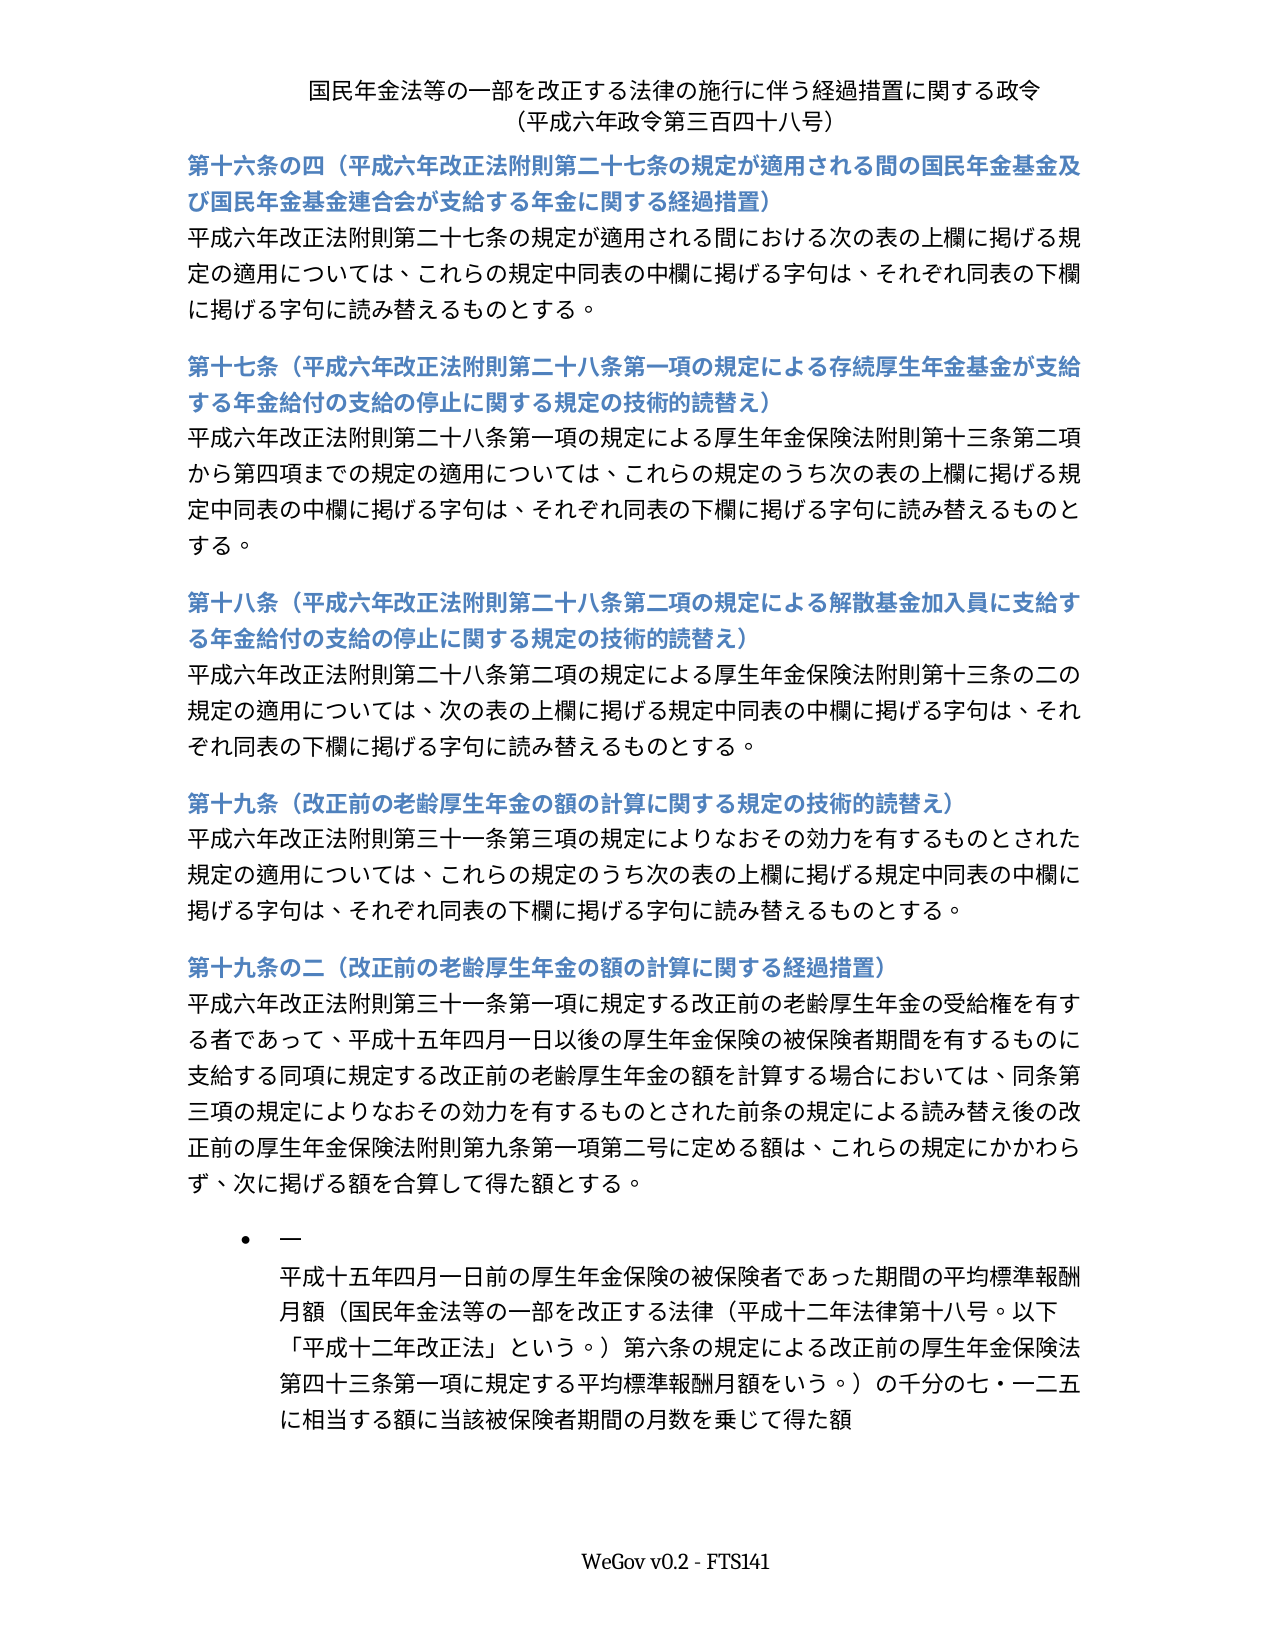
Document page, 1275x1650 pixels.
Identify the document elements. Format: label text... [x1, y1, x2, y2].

subtitle 第十九条（改正前の老齢厚生年金の額の計算に関する規定の技術的読替え） [187, 787, 1087, 819]
text 平成六年改正法附則第三十一条第一項に規定する改正前の老齢厚生年金の受給権を有する者であって、平成十五年四月一日以後の厚生年金保険の被保険者期間を有するものに支給する同項に規定する改正前の老齢厚生年金の額を計算する場合においては、同条第三項の規定によりなおその効力を有するものとされた前条の規定による読み替え後の改正前の厚生年金保険法附則第九条第一項第二号に定める額は、これらの規定にかかわらず、次に掲げる額を合算して得た額とする。 [187, 988, 1087, 1199]
text 平成六年改正法附則第三十一条第三項の規定によりなおその効力を有するものとされた規定の適用については、これらの規定のうち次の表の上欄に掲げる規定中同表の中欄に掲げる字句は、それぞれ同表の下欄に掲げる字句に読み替えるものとする。 [187, 823, 1087, 927]
subtitle 第十七条（平成六年改正法附則第二十八条第一項の規定による存続厚生年金基金が支給する年金給付の支給の停止に関する規定の技術的読替え） [187, 351, 1087, 418]
text 平成六年改正法附則第二十七条の規定が適用される間における次の表の上欄に掲げる規定の適用については、これらの規定中同表の中欄に掲げる字句は、それぞれ同表の下欄に掲げる字句に読み替えるものとする。 [187, 222, 1087, 325]
list 一 平成十五年四月一日前の厚生年金保険の被保険者であった期間の平均標準報酬月額（国民年金法等の一部を改正する法律（平成十二年法律第十八号。以下「平成十二年改正法」という。）第六条の規定による改正前の厚生年金保険法第四十三条第一項に規定する平均標準報酬月額をいう。）の千分の七・一二五に相当する額に当該被保険者期間の月数を乗じて得た額 [242, 1224, 1087, 1435]
text 平成六年改正法附則第二十八条第一項の規定による厚生年金保険法附則第十三条第二項から第四項までの規定の適用については、これらの規定のうち次の表の上欄に掲げる規定中同表の中欄に掲げる字句は、それぞれ同表の下欄に掲げる字句に読み替えるものとする。 [187, 422, 1087, 561]
text 平成六年改正法附則第二十八条第二項の規定による厚生年金保険法附則第十三条の二の規定の適用については、次の表の上欄に掲げる規定中同表の中欄に掲げる字句は、それぞれ同表の下欄に掲げる字句に読み替えるものとする。 [187, 659, 1087, 762]
subtitle 第十六条の四（平成六年改正法附則第二十七条の規定が適用される間の国民年金基金及び国民年金基金連合会が支給する年金に関する経過措置） [187, 150, 1087, 217]
subtitle 第十八条（平成六年改正法附則第二十八条第二項の規定による解散基金加入員に支給する年金給付の支給の停止に関する規定の技術的読替え） [187, 587, 1087, 654]
subtitle 第十九条の二（改正前の老齢厚生年金の額の計算に関する経過措置） [187, 952, 1087, 983]
